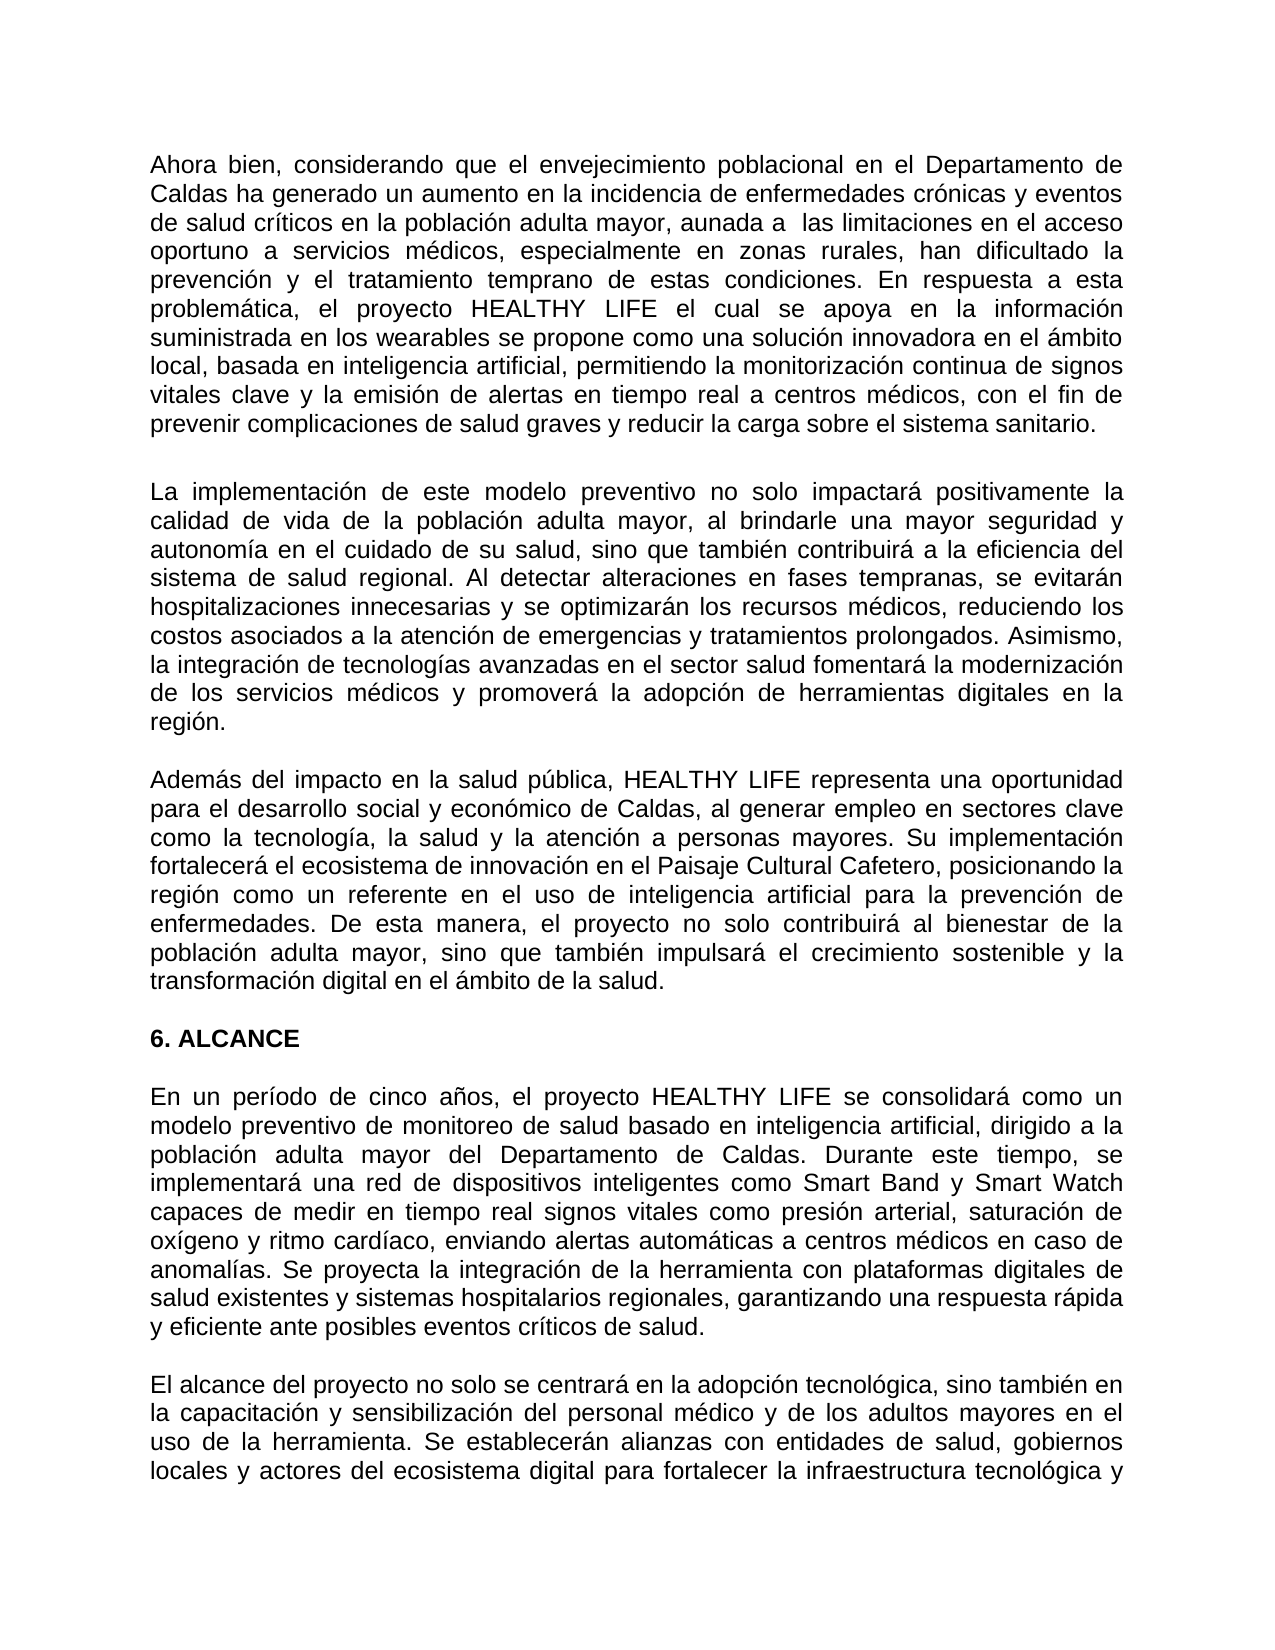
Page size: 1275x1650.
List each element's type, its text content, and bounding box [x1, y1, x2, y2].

text Además del impacto en la salud pública, HEALTHY LIFE representa una oportunidad para el desarrollo social y económico de Caldas, al generar empleo en sectores clave como la tecnología, la salud y la atención a personas mayores. Su implementación fortalecerá el ecosistema de innovación en el Paisaje Cultural Cafetero, posicionando la región como un referente en el uso de inteligencia artificial para la prevención de enfermedades. De esta manera, el proyecto no solo contribuirá al bienestar de la población adulta mayor, sino que también impulsará el crecimiento sostenible y la transformación digital en el ámbito de la salud. [150, 765, 1125, 995]
text En un período de cinco años, el proyecto HEALTHY LIFE se consolidará como un modelo preventivo de monitoreo de salud basado en inteligencia artificial, dirigido a la población adulta mayor del Departamento de Caldas. Durante este tiempo, se implementará una red de dispositivos inteligentes como Smart Band y Smart Watch capaces de medir en tiempo real signos vitales como presión arterial, saturación de oxígeno y ritmo cardíaco, enviando alertas automáticas a centros médicos en caso de anomalías. Se proyecta la integración de la herramienta con plataformas digitales de salud existentes y sistemas hospitalarios regionales, garantizando una respuesta rápida y eficiente ante posibles eventos críticos de salud. [150, 1082, 1125, 1341]
text Ahora bien, considerando que el envejecimiento poblacional en el Departamento de Caldas ha generado un aumento en la incidencia de enfermedades crónicas y eventos de salud críticos en la población adulta mayor, aunada a las limitaciones en el acceso oportuno a servicios médicos, especialmente en zonas rurales, han dificultado la prevención y el tratamiento temprano de estas condiciones. En respuesta a esta problemática, el proyecto HEALTHY LIFE el cual se apoya en la información suministrada en los wearables se propone como una solución innovadora en el ámbito local, basada en inteligencia artificial, permitiendo la monitorización continua de signos vitales clave y la emisión de alertas en tiempo real a centros médicos, con el fin de prevenir complicaciones de salud graves y reducir la carga sobre el sistema sanitario. [150, 150, 1125, 437]
text La implementación de este modelo preventivo no solo impactará positivamente la calidad de vida de la población adulta mayor, al brindarle una mayor seguridad y autonomía en el cuidado de su salud, sino que también contribuirá a la eficiencia del sistema de salud regional. Al detectar alteraciones en fases tempranas, se evitarán hospitalizaciones innecesarias y se optimizarán los recursos médicos, reduciendo los costos asociados a la atención de emergencias y tratamientos prolongados. Asimismo, la integración de tecnologías avanzadas en el sector salud fomentará la modernización de los servicios médicos y promoverá la adopción de herramientas digitales en la región. [150, 477, 1125, 736]
text 6. ALCANCE [150, 1024, 1125, 1053]
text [150, 1369, 1125, 1484]
